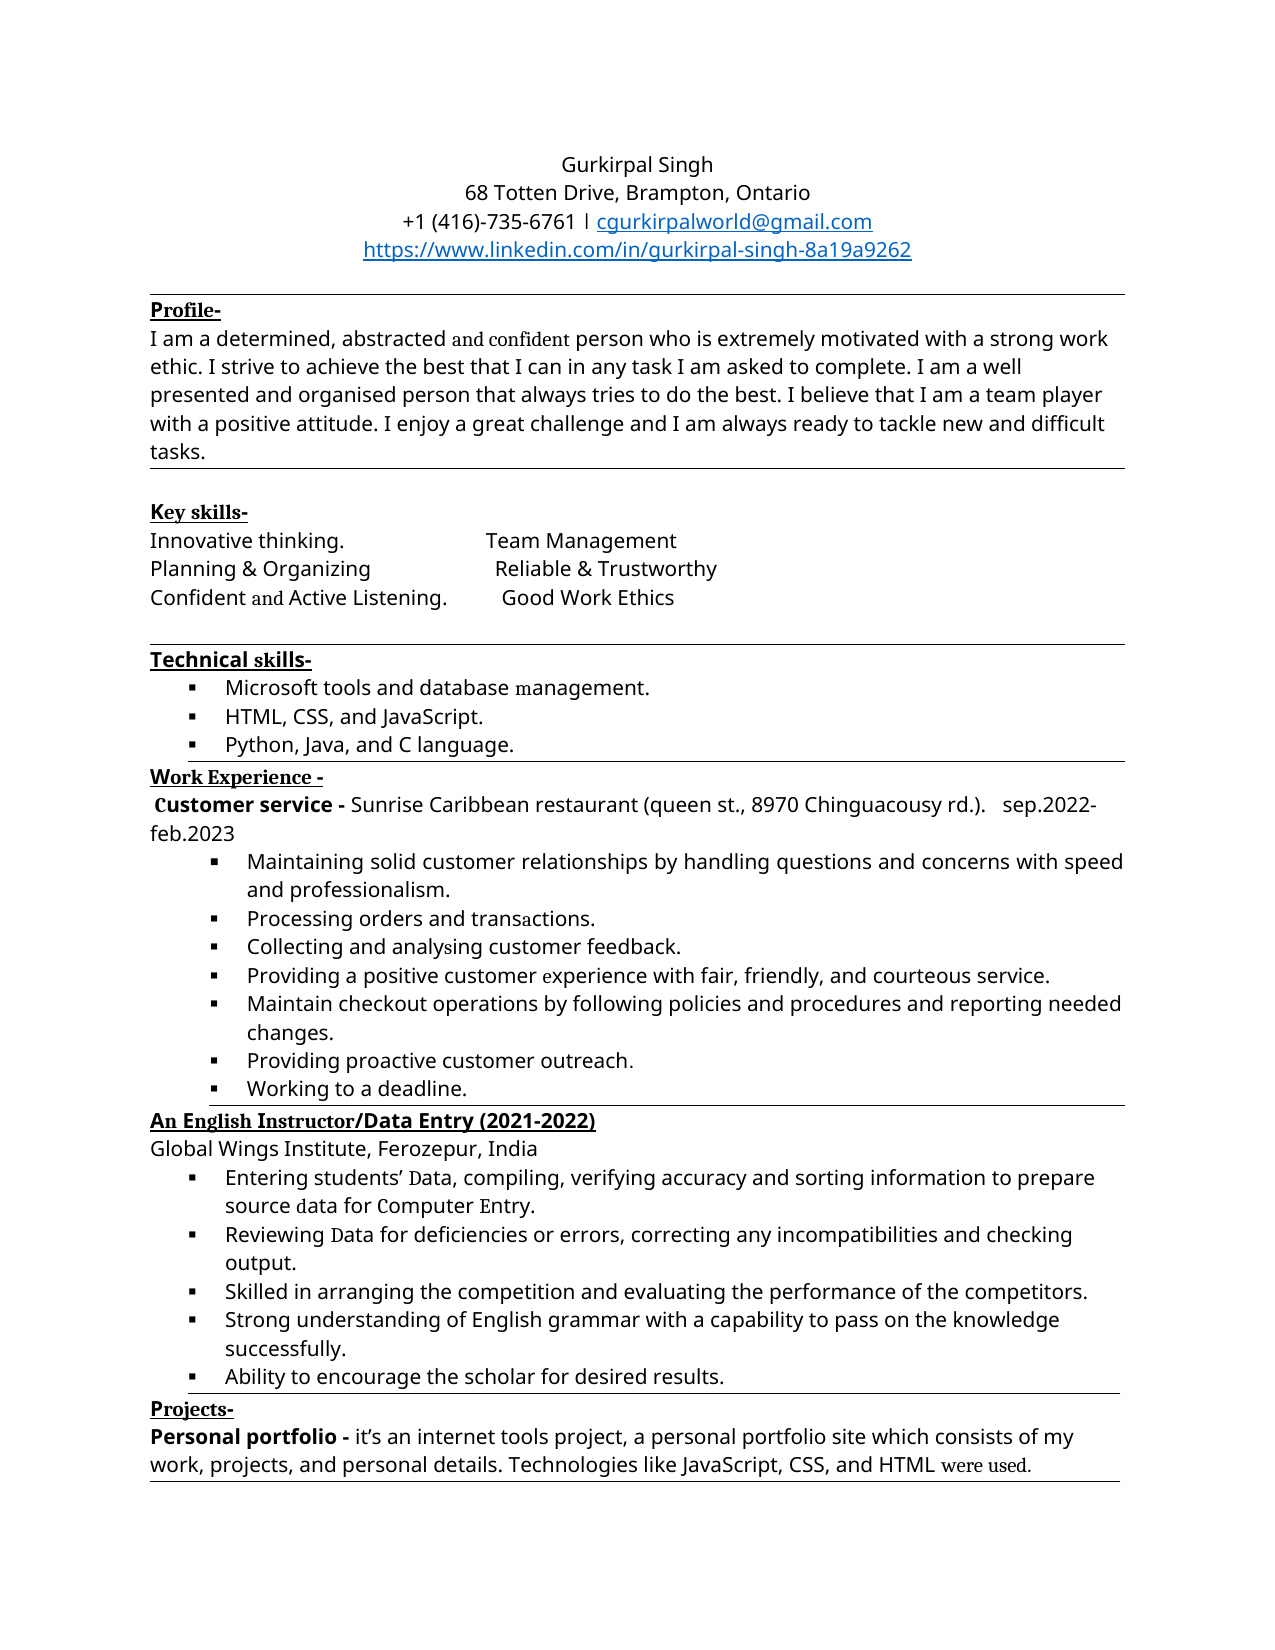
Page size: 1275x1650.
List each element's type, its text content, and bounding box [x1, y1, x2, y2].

list Providing a positive customer experience with fair, friendly, and courteous service. [209, 961, 1125, 989]
text Profile- [150, 295, 1125, 324]
list Maintaining solid customer relationships by handling questions and concerns with speed and professionalism. [209, 847, 1125, 904]
text Innovative thinking. Team Management [150, 526, 1125, 554]
list HTML, CSS, and JavaScript. [187, 702, 1125, 730]
list Collecting and analysing customer feedback. [209, 932, 1125, 961]
list Ability to encourage the scholar for desired results. [187, 1362, 1120, 1394]
list Maintain checkout operations by following policies and procedures and reporting needed changes. [209, 989, 1125, 1046]
text Work Experience - [150, 762, 1125, 790]
text 68 Totten Drive, Brampton, Ontario [150, 178, 1125, 207]
list Reviewing Data for deficiencies or errors, correcting any incompatibilities and checking output. [187, 1220, 1125, 1277]
text Customer service - Sunrise Caribbean restaurant (queen st., 8970 Chinguacousy rd.). sep.2022-feb.2023 [150, 790, 1125, 847]
list Processing orders and transactions. [209, 904, 1125, 932]
text An English Instructor/Data Entry (2021-2022) [150, 1106, 1125, 1134]
text Projects- [150, 1394, 1120, 1422]
list Strong understanding of English grammar with a capability to pass on the knowledge successfully. [187, 1305, 1120, 1362]
text Planning & Organizing Reliable & Trustworthy [150, 554, 1125, 583]
text Gurkirpal Singh [150, 150, 1125, 178]
list Providing proactive customer outreach. [209, 1046, 1125, 1074]
text +1 (416)-735-6761 ǀ cgurkirpalworld@gmail.com [150, 207, 1125, 235]
text https://www.linkedin.com/in/gurkirpal-singh-8a19a9262 [150, 235, 1125, 264]
list Entering students’ Data, compiling, verifying accuracy and sorting information to prepare source data for Computer Entry. [187, 1163, 1125, 1220]
text Key skills- [150, 497, 1125, 526]
text I am a determined, abstracted and confident person who is extremely motivated with a strong work ethic. I strive to achieve the best that I can in any task I am asked to complete. I am a well presented and organised person that always tries to do the best. I believe that I am a team player with a positive attitude. I enjoy a great challenge and I am always ready to tackle new and difficult tasks. [150, 324, 1125, 468]
list Skilled in arranging the competition and evaluating the performance of the competitors. [187, 1277, 1120, 1305]
list Working to a deadline. [209, 1074, 1125, 1105]
list Microsoft tools and database management. [187, 673, 1125, 702]
text Global Wings Institute, Ferozepur, India [150, 1134, 1125, 1163]
list Python, Java, and C language. [187, 730, 1125, 762]
text Personal portfolio - it’s an internet tools project, a personal portfolio site which consists of my work, projects, and personal details. Technologies like JavaScript, CSS, and HTML were used. [150, 1422, 1120, 1481]
text Confident and Active Listening. Good Work Ethics [150, 583, 1125, 611]
text Technical skills- [150, 645, 1125, 673]
